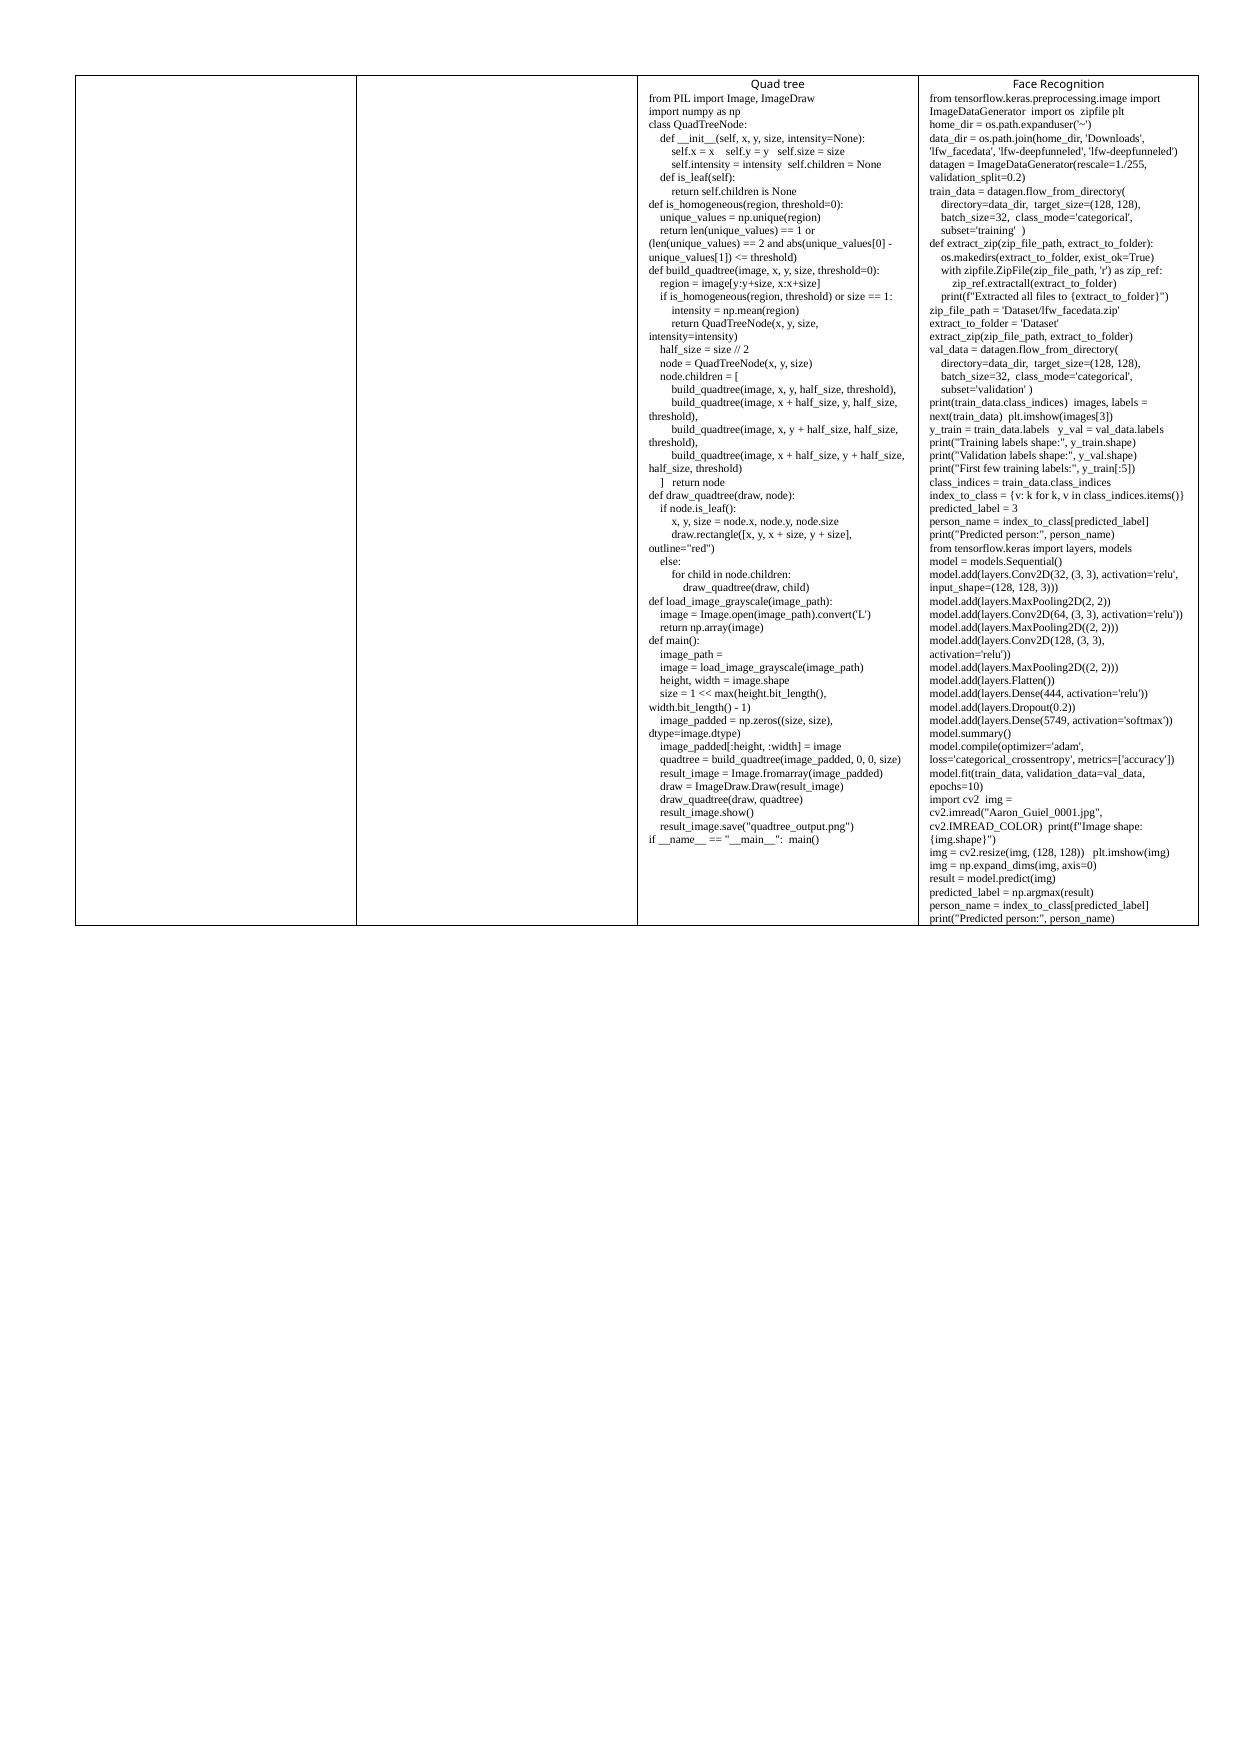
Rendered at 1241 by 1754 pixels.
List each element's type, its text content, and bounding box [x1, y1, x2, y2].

table_cell [76, 76, 356, 925]
table_cell Quad tree from PIL import Image, ImageDraw import numpy as np class QuadTreeNode: def __init__(self, x, y, size, intensity=None): self.x = x self.y = y self.size = size self.intensity = intensity self.children = None def is_leaf(self): return self.children is None def is_homogeneous(region, threshold=0): unique_values = np.unique(region) return len(unique_values) == 1 or (len(unique_values) == 2 and abs(unique_values[0] - unique_values[1]) <= threshold) def build_quadtree(image, x, y, size, threshold=0): region = image[y:y+size, x:x+size] if is_homogeneous(region, threshold) or size == 1: intensity = np.mean(region) return QuadTreeNode(x, y, size, intensity=intensity) half_size = size // 2 node = QuadTreeNode(x, y, size) node.children = [ build_quadtree(image, x, y, half_size, threshold), build_quadtree(image, x + half_size, y, half_size, threshold), build_quadtree(image, x, y + half_size, half_size, threshold), build_quadtree(image, x + half_size, y + half_size, half_size, threshold) ] return node def draw_quadtree(draw, node): if node.is_leaf(): x, y, size = node.x, node.y, node.size draw.rectangle([x, y, x + size, y + size], outline="red") else: for child in node.children: draw_quadtree(draw, child) def load_image_grayscale(image_path): image = Image.open(image_path).convert('L') return np.array(image) def main(): image_path = image = load_image_grayscale(image_path) height, width = image.shape size = 1 << max(height.bit_length(), width.bit_length() - 1) image_padded = np.zeros((size, size), dtype=image.dtype) image_padded[:height, :width] = image quadtree = build_quadtree(image_padded, 0, 0, size) result_image = Image.fromarray(image_padded) draw = ImageDraw.Draw(result_image) draw_quadtree(draw, quadtree) result_image.show() result_image.save("quadtree_output.png") if __name__ == "__main__": main() [638, 76, 918, 925]
table_cell Face Recognition from tensorflow.keras.preprocessing.image import ImageDataGenerator import os zipfile plt home_dir = os.path.expanduser('~') data_dir = os.path.join(home_dir, 'Downloads', 'lfw_facedata', 'lfw-deepfunneled', 'lfw-deepfunneled') datagen = ImageDataGenerator(rescale=1./255, validation_split=0.2) train_data = datagen.flow_from_directory( directory=data_dir, target_size=(128, 128), batch_size=32, class_mode='categorical', subset='training' ) def extract_zip(zip_file_path, extract_to_folder): os.makedirs(extract_to_folder, exist_ok=True) with zipfile.ZipFile(zip_file_path, 'r') as zip_ref: zip_ref.extractall(extract_to_folder) print(f"Extracted all files to {extract_to_folder}") zip_file_path = 'Dataset/lfw_facedata.zip' extract_to_folder = 'Dataset' extract_zip(zip_file_path, extract_to_folder) val_data = datagen.flow_from_directory( directory=data_dir, target_size=(128, 128), batch_size=32, class_mode='categorical', subset='validation' ) print(train_data.class_indices) images, labels = next(train_data) plt.imshow(images[3]) y_train = train_data.labels y_val = val_data.labels print("Training labels shape:", y_train.shape) print("Validation labels shape:", y_val.shape) print("First few training labels:", y_train[:5]) class_indices = train_data.class_indices index_to_class = {v: k for k, v in class_indices.items()} predicted_label = 3 person_name = index_to_class[predicted_label] print("Predicted person:", person_name) from tensorflow.keras import layers, models model = models.Sequential() model.add(layers.Conv2D(32, (3, 3), activation='relu', input_shape=(128, 128, 3))) model.add(layers.MaxPooling2D(2, 2)) model.add(layers.Conv2D(64, (3, 3), activation='relu')) model.add(layers.MaxPooling2D((2, 2))) model.add(layers.Conv2D(128, (3, 3), activation='relu')) model.add(layers.MaxPooling2D((2, 2))) model.add(layers.Flatten()) model.add(layers.Dense(444, activation='relu')) model.add(layers.Dropout(0.2)) model.add(layers.Dense(5749, activation='softmax')) model.summary() model.compile(optimizer='adam', loss='categorical_crossentropy', metrics=['accuracy']) model.fit(train_data, validation_data=val_data, epochs=10) import cv2 img = cv2.imread("Aaron_Guiel_0001.jpg", cv2.IMREAD_COLOR) print(f"Image shape: {img.shape}") img = cv2.resize(img, (128, 128)) plt.imshow(img) img = np.expand_dims(img, axis=0) result = model.predict(img) predicted_label = np.argmax(result) person_name = index_to_class[predicted_label] print("Predicted person:", person_name) [919, 76, 1198, 925]
table_cell [357, 76, 637, 925]
